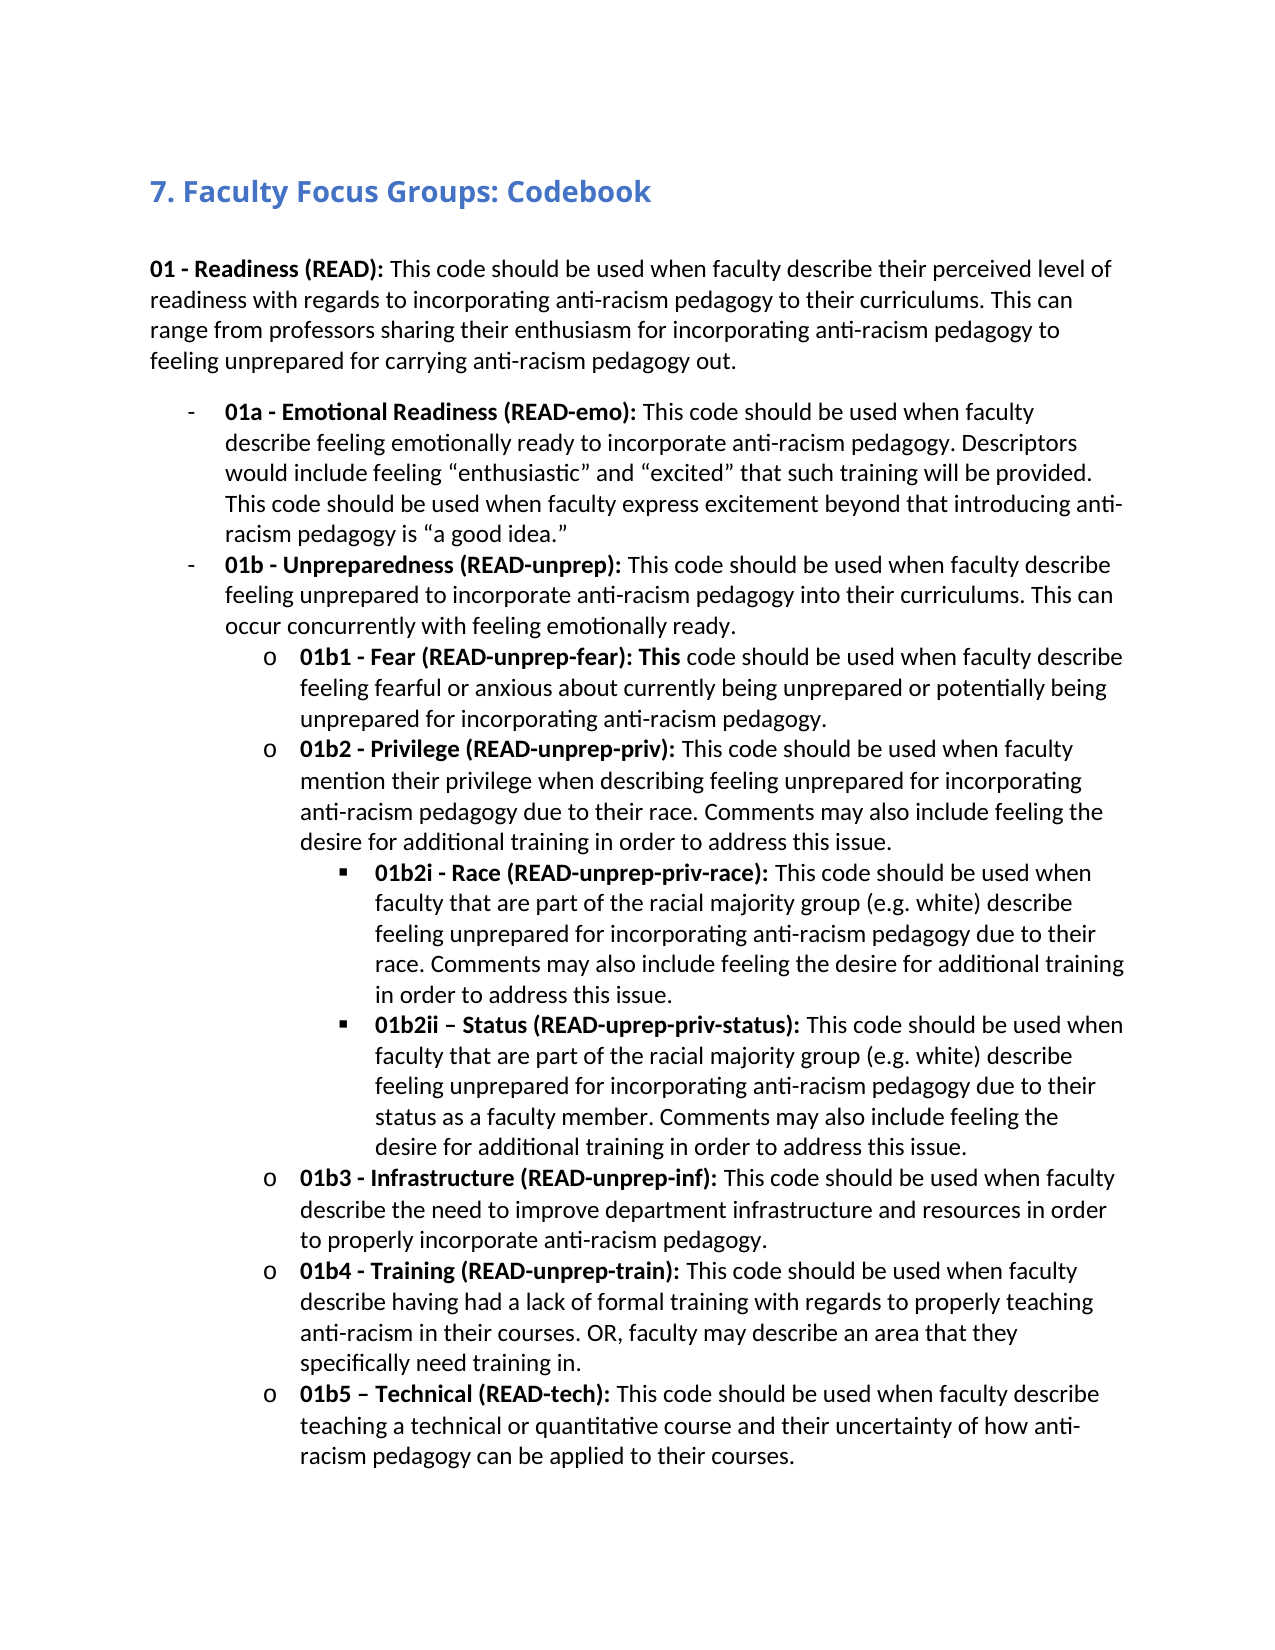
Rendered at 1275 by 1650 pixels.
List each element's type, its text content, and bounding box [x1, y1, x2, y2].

subtitle 7. Faculty Focus Groups: Codebook [150, 171, 1125, 211]
list 01b - Unpreparedness (READ-unprep): This code should be used when faculty describe feeling unprepared to incorporate anti-racism pedagogy into their curriculums. This can occur concurrently with feeling emotionally ready. [187, 549, 1125, 641]
list 01b1 - Fear (READ-unprep-fear): This code should be used when faculty describe feeling fearful or anxious about currently being unprepared or potentially being unprepared for incorporating anti-racism pedagogy. [262, 641, 1125, 733]
list 01b2ii – Status (READ-uprep-priv-status): This code should be used when faculty that are part of the racial majority group (e.g. white) describe feeling unprepared for incorporating anti-racism pedagogy due to their status as a faculty member. Comments may also include feeling the desire for additional training in order to address this issue. [337, 1009, 1125, 1162]
list 01b2i - Race (READ-unprep-priv-race): This code should be used when faculty that are part of the racial majority group (e.g. white) describe feeling unprepared for incorporating anti-racism pedagogy due to their race. Comments may also include feeling the desire for additional training in order to address this issue. [337, 857, 1125, 1009]
list 01b3 - Infrastructure (READ-unprep-inf): This code should be used when faculty describe the need to improve department infrastructure and resources in order to properly incorporate anti-racism pedagogy. [262, 1162, 1125, 1255]
list 01b5 – Technical (READ-tech): This code should be used when faculty describe teaching a technical or quantitative course and their uncertainty of how anti-racism pedagogy can be applied to their courses. [262, 1378, 1125, 1471]
list 01a - Emotional Readiness (READ-emo): This code should be used when faculty describe feeling emotionally ready to incorporate anti-racism pedagogy. Descriptors would include feeling “enthusiastic” and “excited” that such training will be provided. This code should be used when faculty express excitement beyond that introducing anti-racism pedagogy is “a good idea.” [187, 396, 1125, 549]
text 01 - Readiness (READ): This code should be used when faculty describe their perceived level of readiness with regards to incorporating anti-racism pedagogy to their curriculums. This can range from professors sharing their enthusiasm for incorporating anti-racism pedagogy to feeling unprepared for carrying anti-racism pedagogy out. [150, 253, 1125, 376]
list 01b2 - Privilege (READ-unprep-priv): This code should be used when faculty mention their privilege when describing feeling unprepared for incorporating anti-racism pedagogy due to their race. Comments may also include feeling the desire for additional training in order to address this issue. [262, 733, 1125, 857]
list 01b4 - Training (READ-unprep-train): This code should be used when faculty describe having had a lack of formal training with regards to properly teaching anti-racism in their courses. OR, faculty may describe an area that they specifically need training in. [262, 1255, 1125, 1378]
